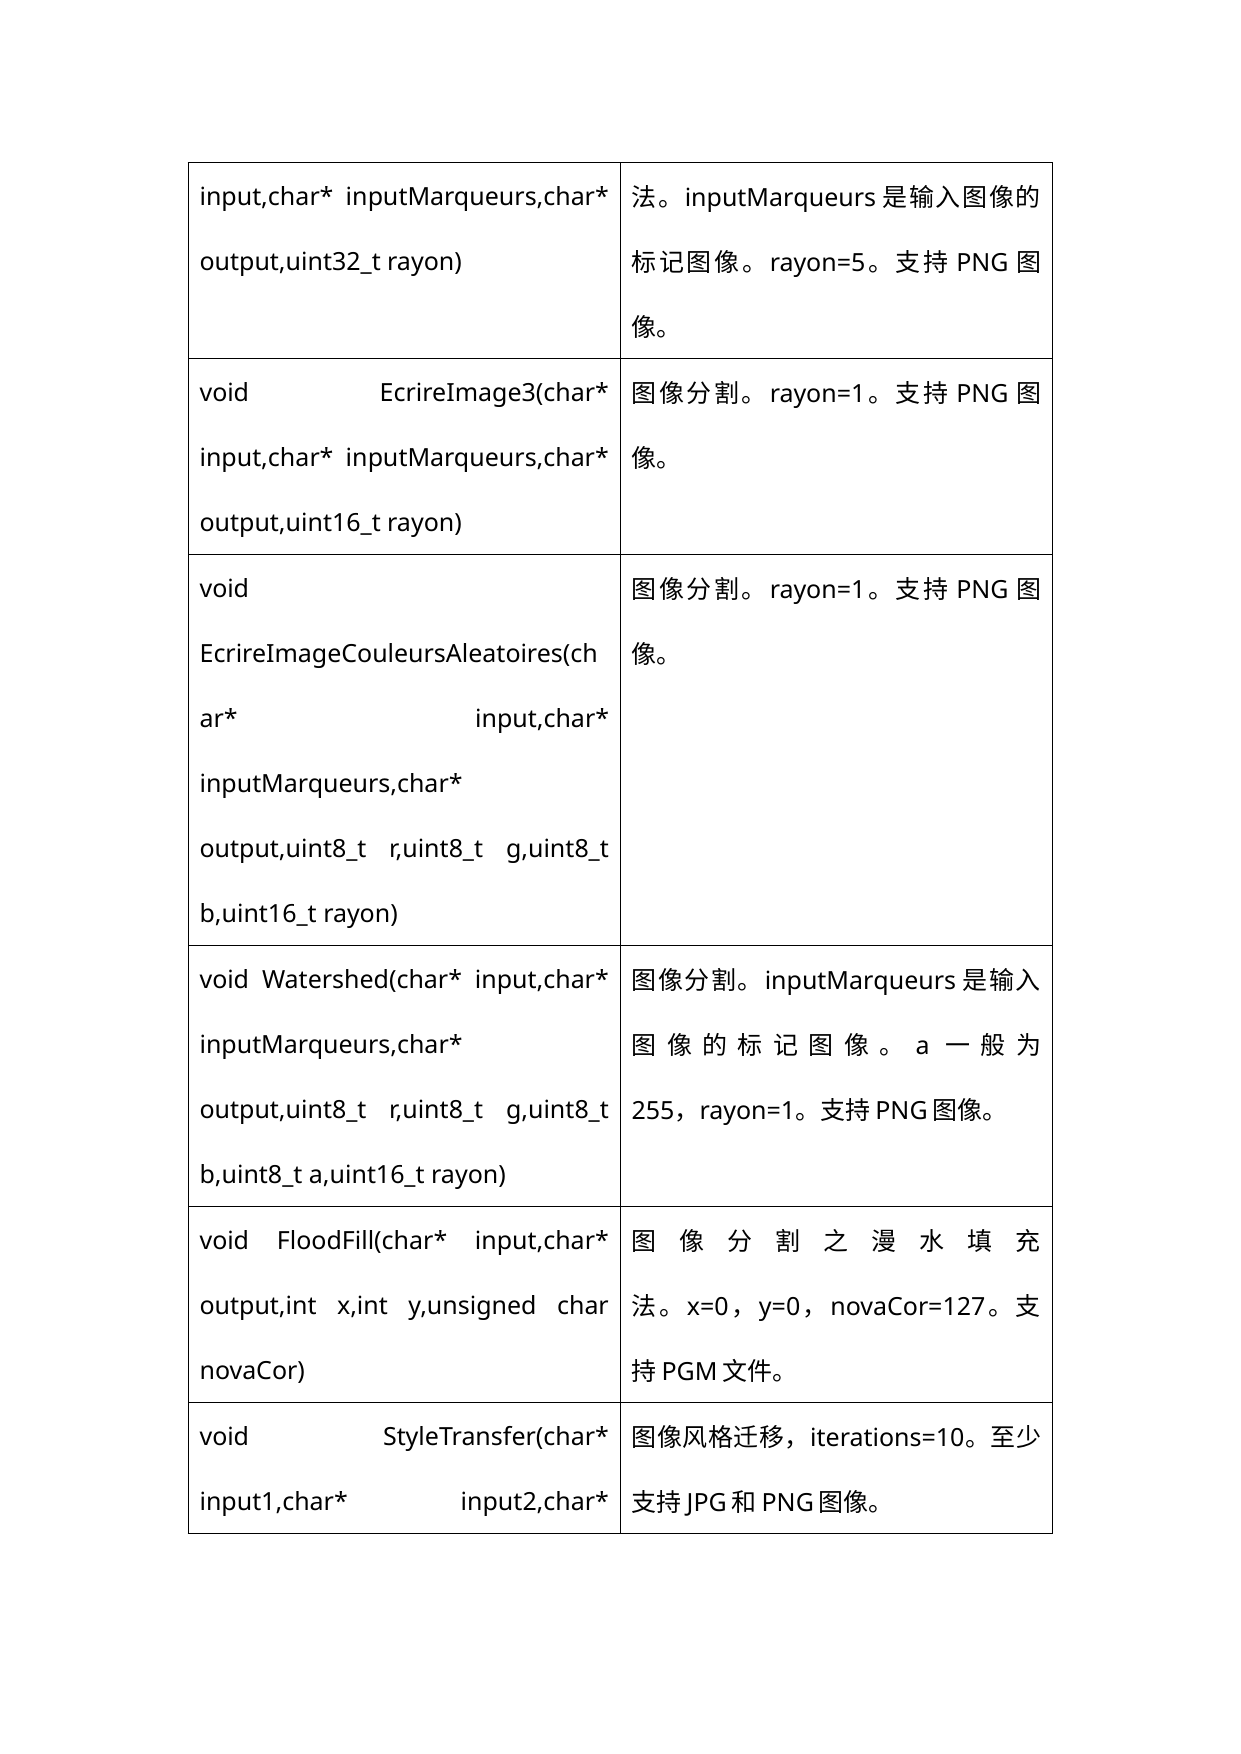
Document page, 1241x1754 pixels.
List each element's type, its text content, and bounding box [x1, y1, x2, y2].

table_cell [189, 1403, 620, 1533]
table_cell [621, 1403, 1052, 1533]
table_cell 图像分割。inputMarqueurs是输入图像的标记图像。a一般为255，rayon=1。支持PNG图像。 [621, 946, 1052, 1206]
table_cell void FloodFill(char* input,char* output,int x,int y,unsigned char novaCor) [189, 1207, 620, 1402]
table_cell void Watershed(char* input,char* inputMarqueurs,char* output,uint8_t r,uint8_t g,uint8_t b,uint8_t a,uint16_t rayon) [189, 946, 620, 1206]
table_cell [621, 163, 1052, 358]
table_cell 图像分割之漫水填充法。x=0，y=0，novaCor=127。支持PGM文件。 [621, 1207, 1052, 1402]
table_cell void EcrireImage3(char* input,char* inputMarqueurs,char* output,uint16_t rayon) [189, 359, 620, 554]
table_cell 图像分割。rayon=1。支持PNG图像。 [621, 359, 1052, 554]
table_cell void EcrireImageCouleursAleatoires(char* input,char* inputMarqueurs,char* output,uint8_t r,uint8_t g,uint8_t b,uint16_t rayon) [189, 555, 620, 945]
table_cell 图像分割。rayon=1。支持PNG图像。 [621, 555, 1052, 945]
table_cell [189, 163, 620, 358]
